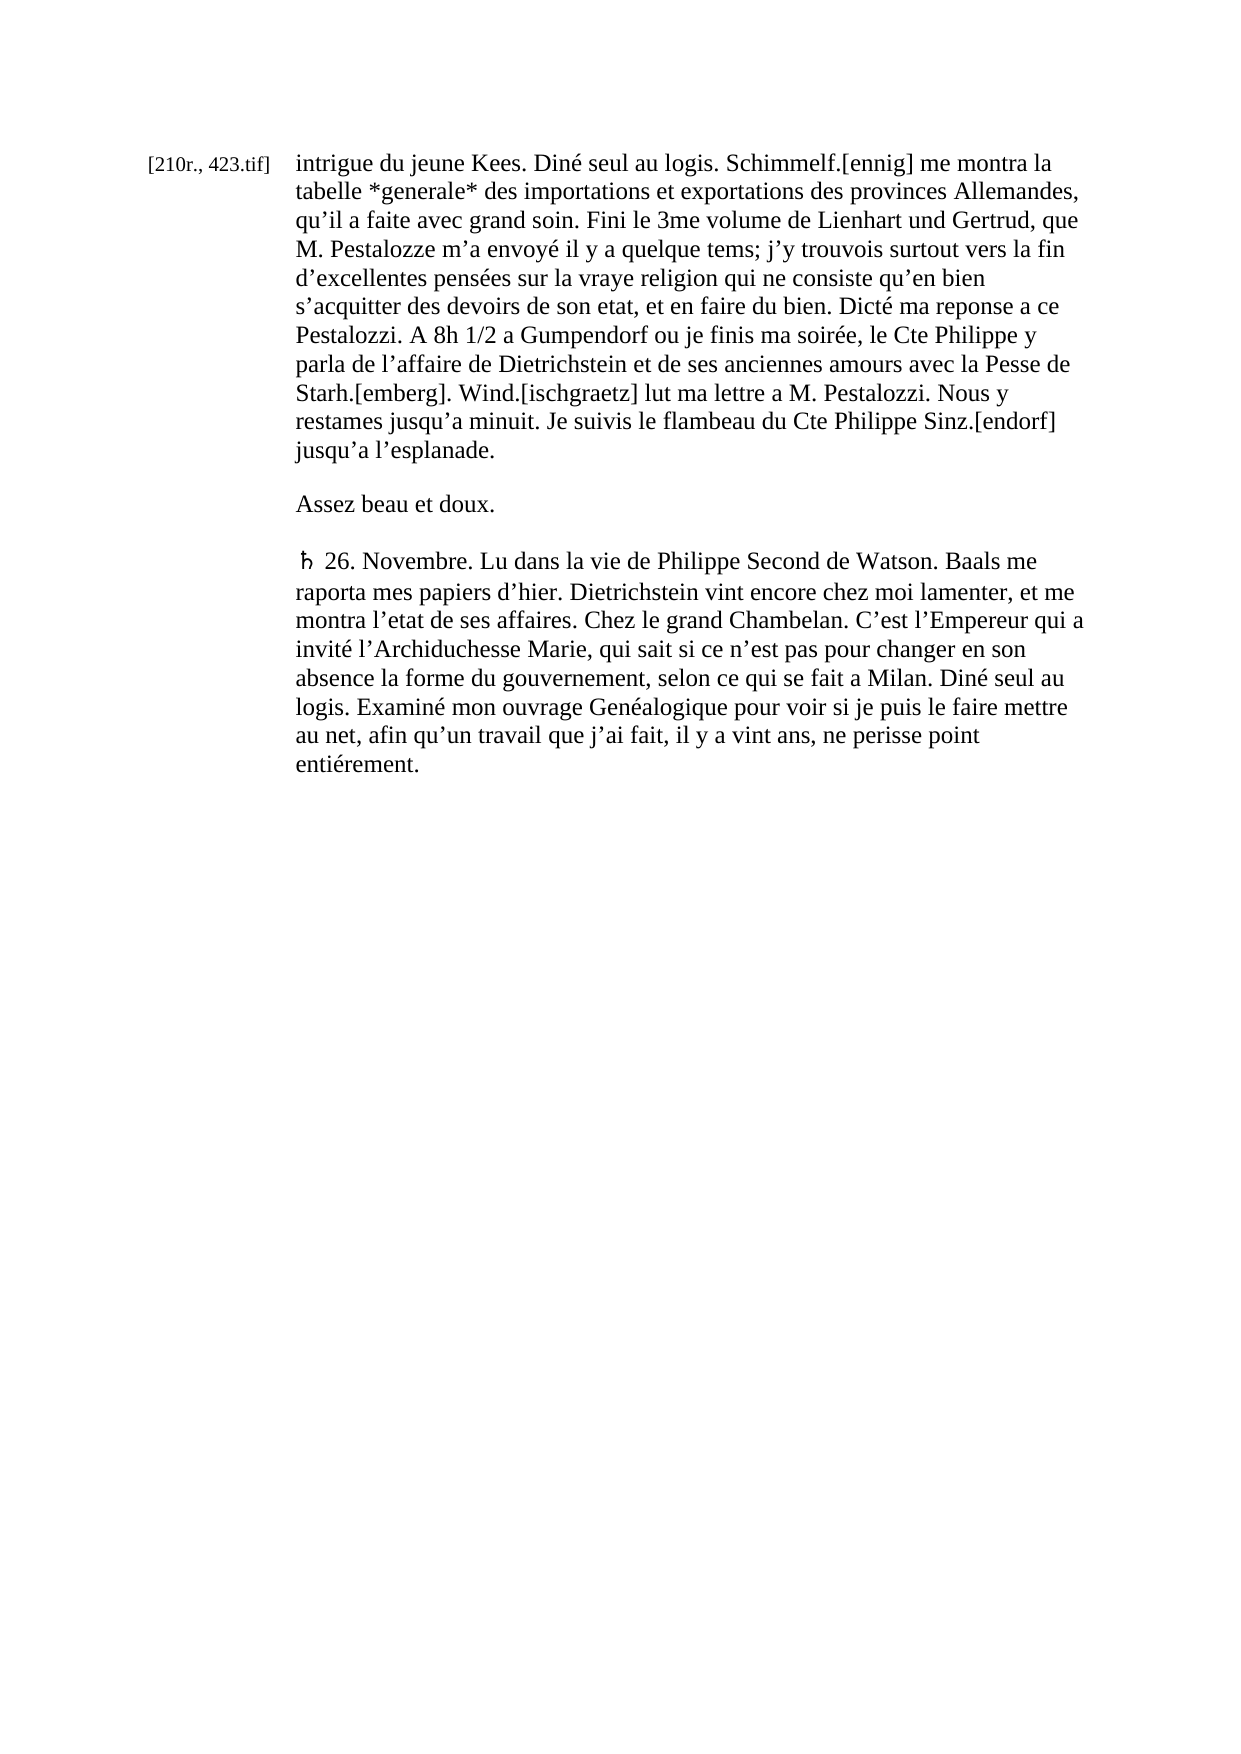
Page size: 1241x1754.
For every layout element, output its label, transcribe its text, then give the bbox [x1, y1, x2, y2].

text ♄ 26. Novembre. Lu dans la vie de Philippe Second de Watson. Baals me raporta mes papiers d’hier. Dietrichstein vint encore chez moi lamenter, et me montra l’etat de ses affaires. Chez le grand Chambelan. C’est l’Empereur qui a invité l’Archiduchesse Marie, qui sait si ce n’est pas pour changer en son absence la forme du gouvernement, selon ce qui se fait a Milan. Diné seul au logis. Examiné mon ouvrage Genéalogique pour voir si je puis le faire mettre au net, afin qu’un travail que j’ai fait, il y a vint ans, ne perisse point entiérement. [295, 543, 1093, 778]
text [210r., 423.tif] intrigue du jeune Kees. Diné seul au logis. Schimmelf.[ennig] me montra la tabelle *generale* des importations et exportations des provinces Allemandes, qu’il a faite avec grand soin. Fini le 3me volume de Lienhart und Gertrud, que M. Pestalozze m’a envoyé il y a quelque tems; j’y trouvois surtout vers la fin d’excellentes pensées sur la vraye religion qui ne consiste qu’en bien s’acquitter des devoirs de son etat, et en faire du bien. Dicté ma reponse a ce Pestalozzi. A 8h 1/2 a Gumpendorf ou je finis ma soirée, le Cte Philippe y parla de l’affaire de Dietrichstein et de ses anciennes amours avec la Pesse de Starh.[emberg]. Wind.[ischgraetz] lut ma lettre a M. Pestalozzi. Nous y restames jusqu’a minuit. Je suivis le flambeau du Cte Philippe Sinz.[endorf] jusqu’a l’esplanade. [148, 148, 1093, 464]
text Assez beau et doux. [295, 489, 1093, 518]
